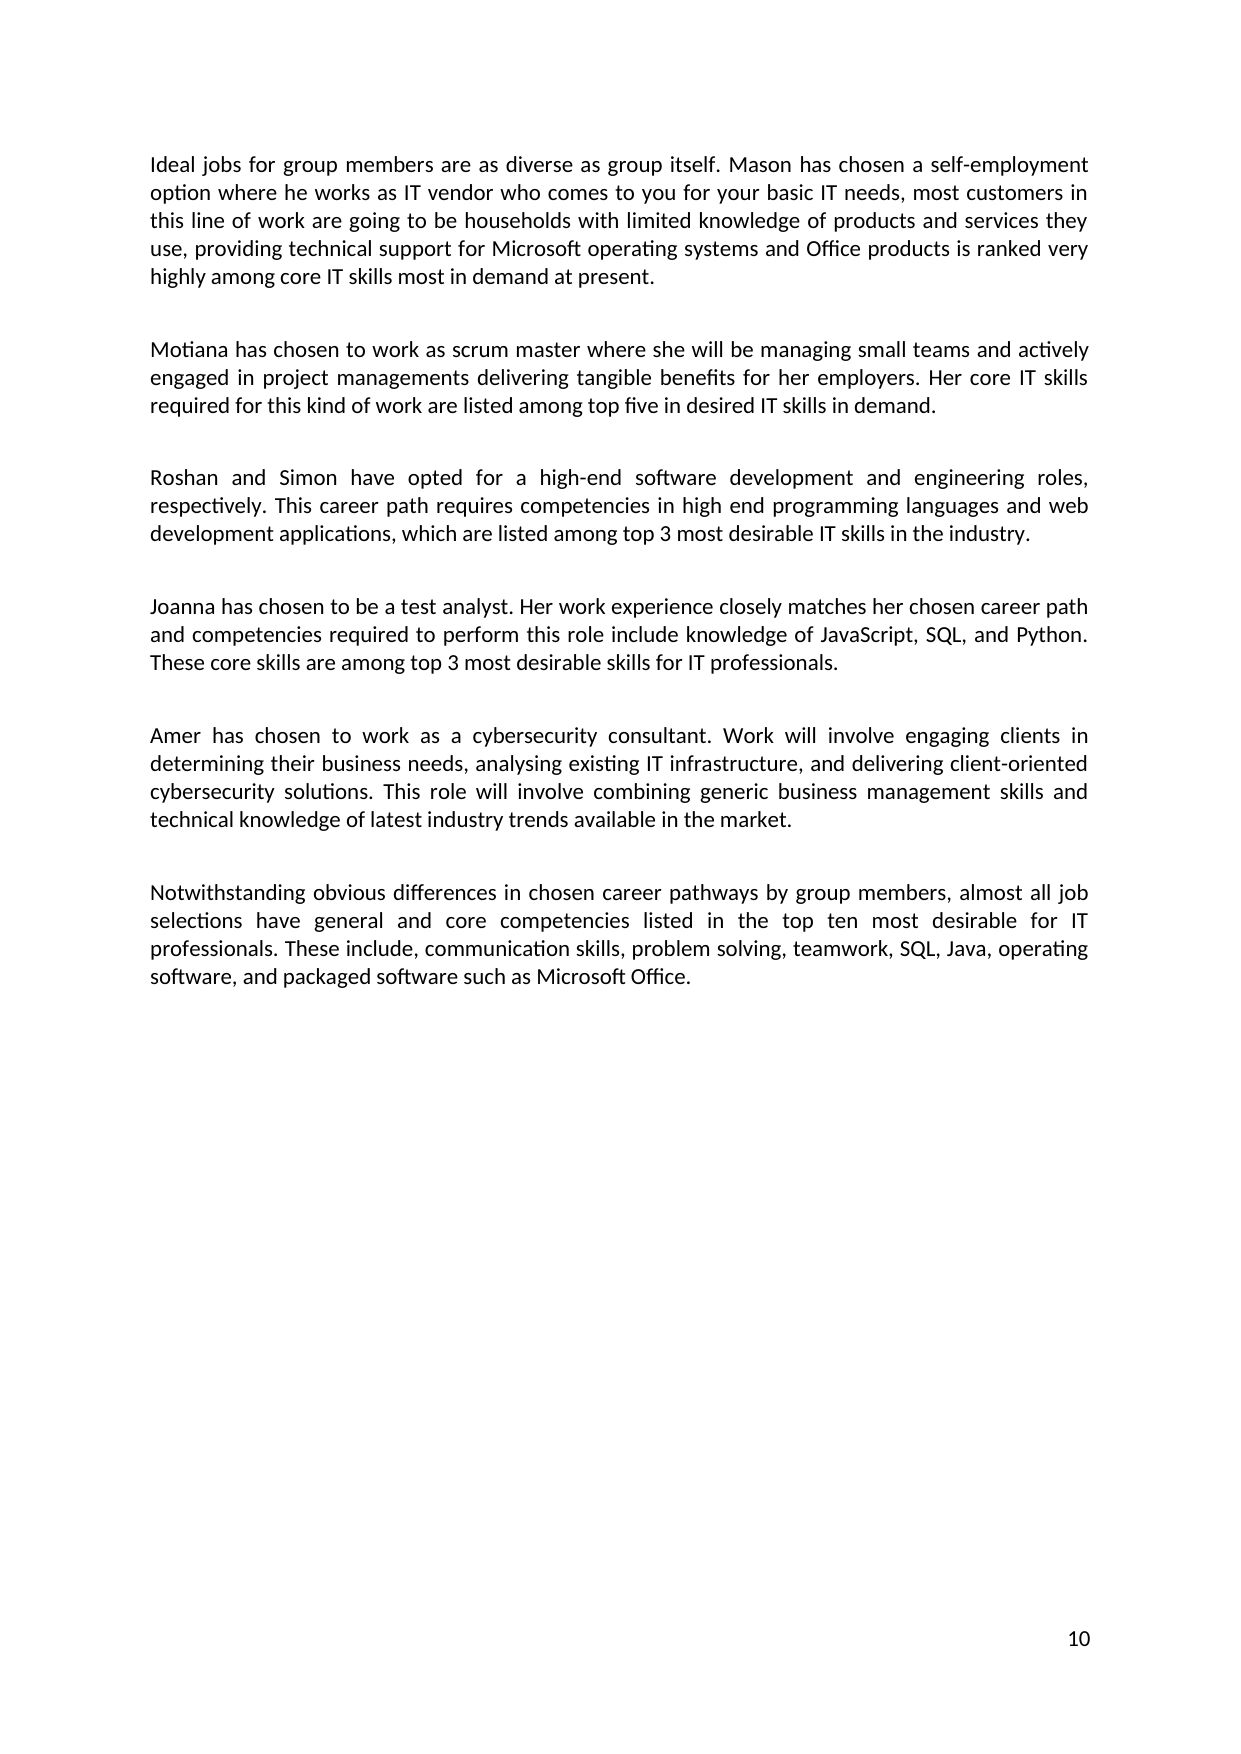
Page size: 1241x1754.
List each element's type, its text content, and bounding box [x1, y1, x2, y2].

text Notwithstanding obvious differences in chosen career pathways by group members, almost all job selections have general and core competencies listed in the top ten most desirable for IT professionals. These include, communication skills, problem solving, teamwork, SQL, Java, operating software, and packaged software such as Microsoft Office. [150, 878, 1090, 990]
text Roshan and Simon have opted for a high-end software development and engineering roles, respectively. This career path requires competencies in high end programming languages and web development applications, which are listed among top 3 most desirable IT skills in the industry. [150, 463, 1090, 548]
text Amer has chosen to work as a cybersecurity consultant. Work will involve engaging clients in determining their business needs, analysing existing IT infrastructure, and delivering client-oriented cybersecurity solutions. This role will involve combining generic business management skills and technical knowledge of latest industry trends available in the market. [150, 721, 1090, 833]
text Ideal jobs for group members are as diverse as group itself. Mason has chosen a self-employment option where he works as IT vendor who comes to you for your basic IT needs, most customers in this line of work are going to be households with limited knowledge of products and services they use, providing technical support for Microsoft operating systems and Office products is ranked very highly among core IT skills most in demand at present. [150, 150, 1090, 290]
text Joanna has chosen to be a test analyst. Her work experience closely matches her chosen career path and competencies required to perform this role include knowledge of JavaScript, SQL, and Python. These core skills are among top 3 most desirable skills for IT professionals. [150, 592, 1090, 676]
text Motiana has chosen to work as scrum master where she will be managing small teams and actively engaged in project managements delivering tangible benefits for her employers. Her core IT skills required for this kind of work are listed among top five in desired IT skills in demand. [150, 335, 1090, 419]
